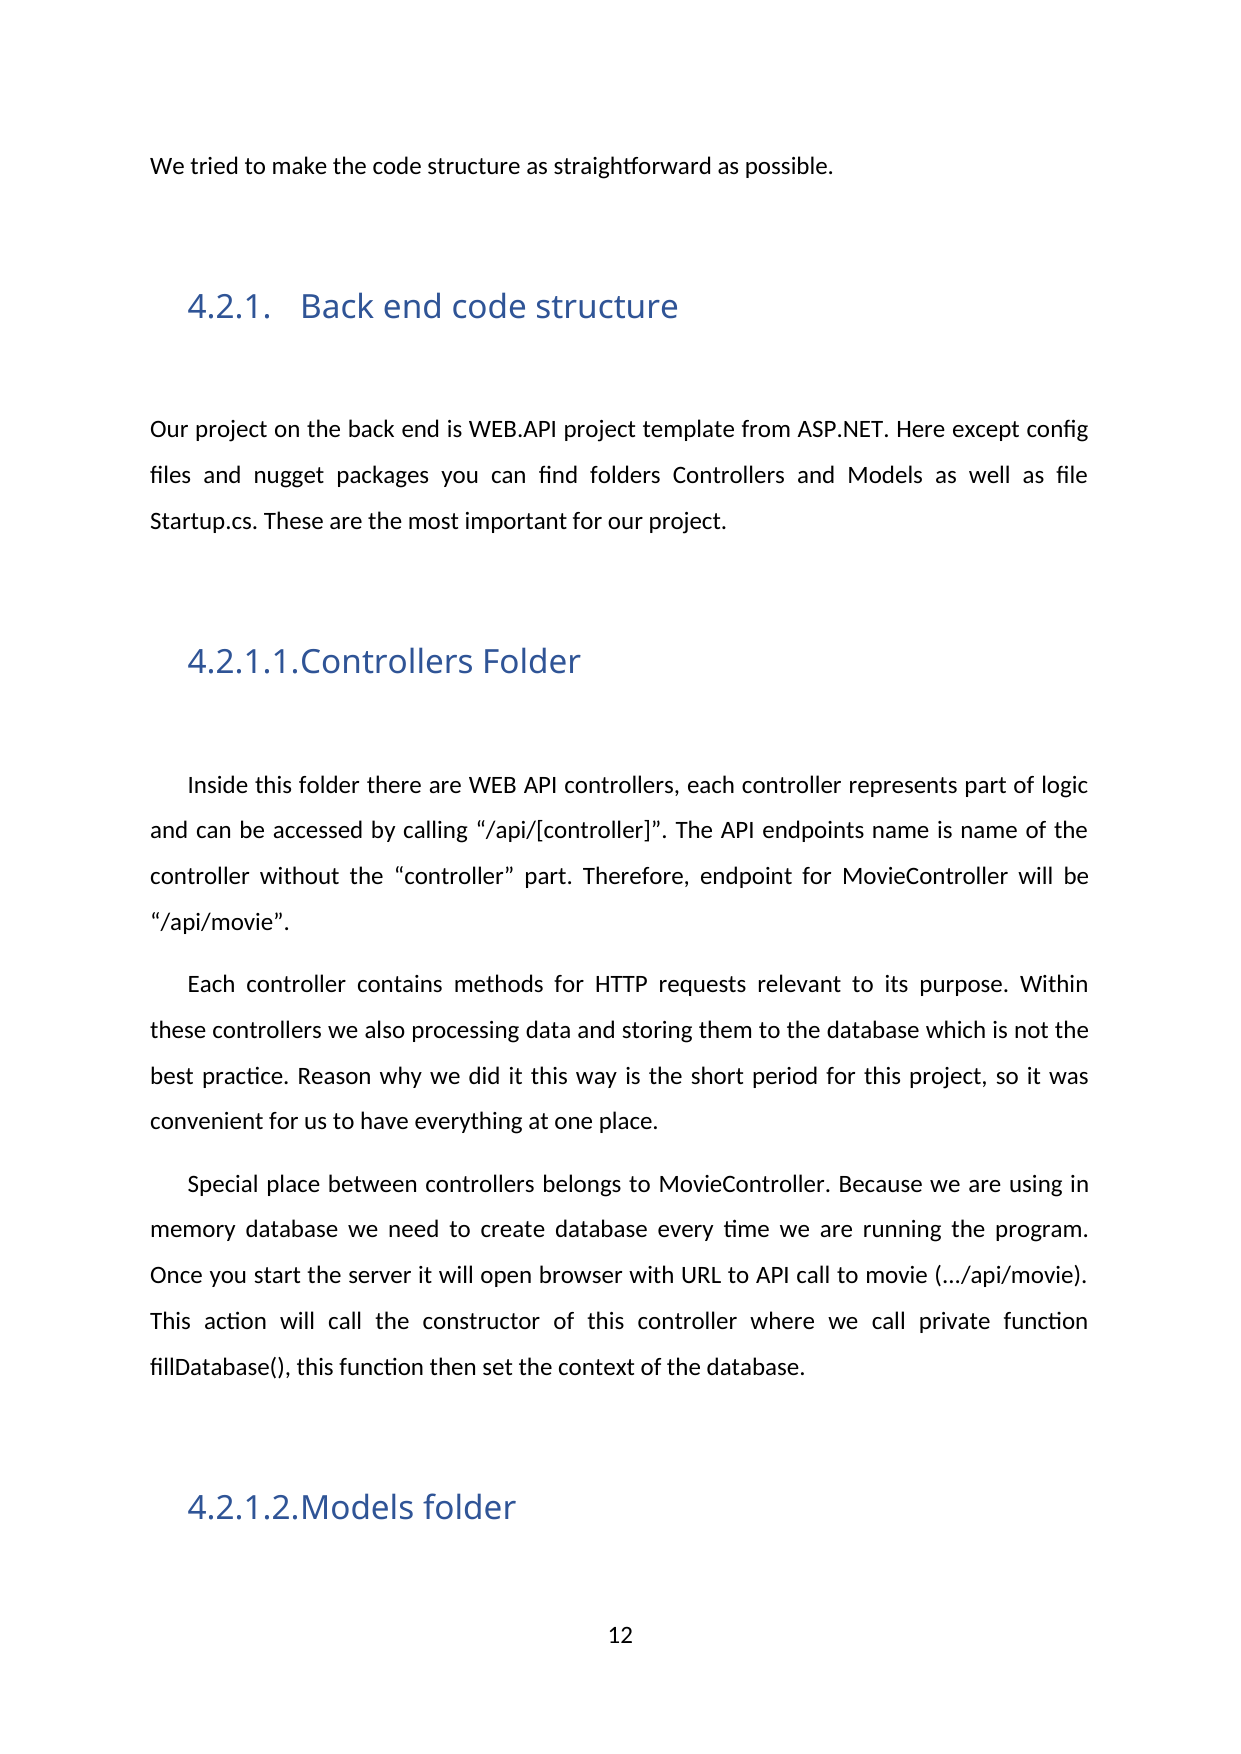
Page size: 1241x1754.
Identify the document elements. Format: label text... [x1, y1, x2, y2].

text Our project on the back end is WEB.API project template from ASP.NET. Here except config files and nugget packages you can find folders Controllers and Models as well as file Startup.cs. These are the most important for our project. [150, 414, 1090, 536]
subtitle Models folder [187, 1484, 1090, 1529]
text We tried to make the code structure as straightforward as possible. [150, 150, 1090, 181]
subtitle Back end code structure [187, 283, 1090, 328]
subtitle Controllers Folder [187, 638, 1090, 684]
text Each controller contains methods for HTTP requests relevant to its purpose. Within these controllers we also processing data and storing them to the database which is not the best practice. Reason why we did it this way is the short period for this project, so it was convenient for us to have everything at one place. [150, 968, 1090, 1136]
text Inside this folder there are WEB API controllers, each controller represents part of logic and can be accessed by calling “/api/[controller]”. The API endpoints name is name of the controller without the “controller” part. Therefore, endpoint for MovieController will be “/api/movie”. [150, 769, 1090, 936]
text Special place between controllers belongs to MovieController. Because we are using in memory database we need to create database every time we are running the program. Once you start the server it will open browser with URL to API call to movie (.../api/movie). This action will call the constructor of this controller where we call private function fillDatabase(), this function then set the context of the database. [150, 1168, 1090, 1381]
